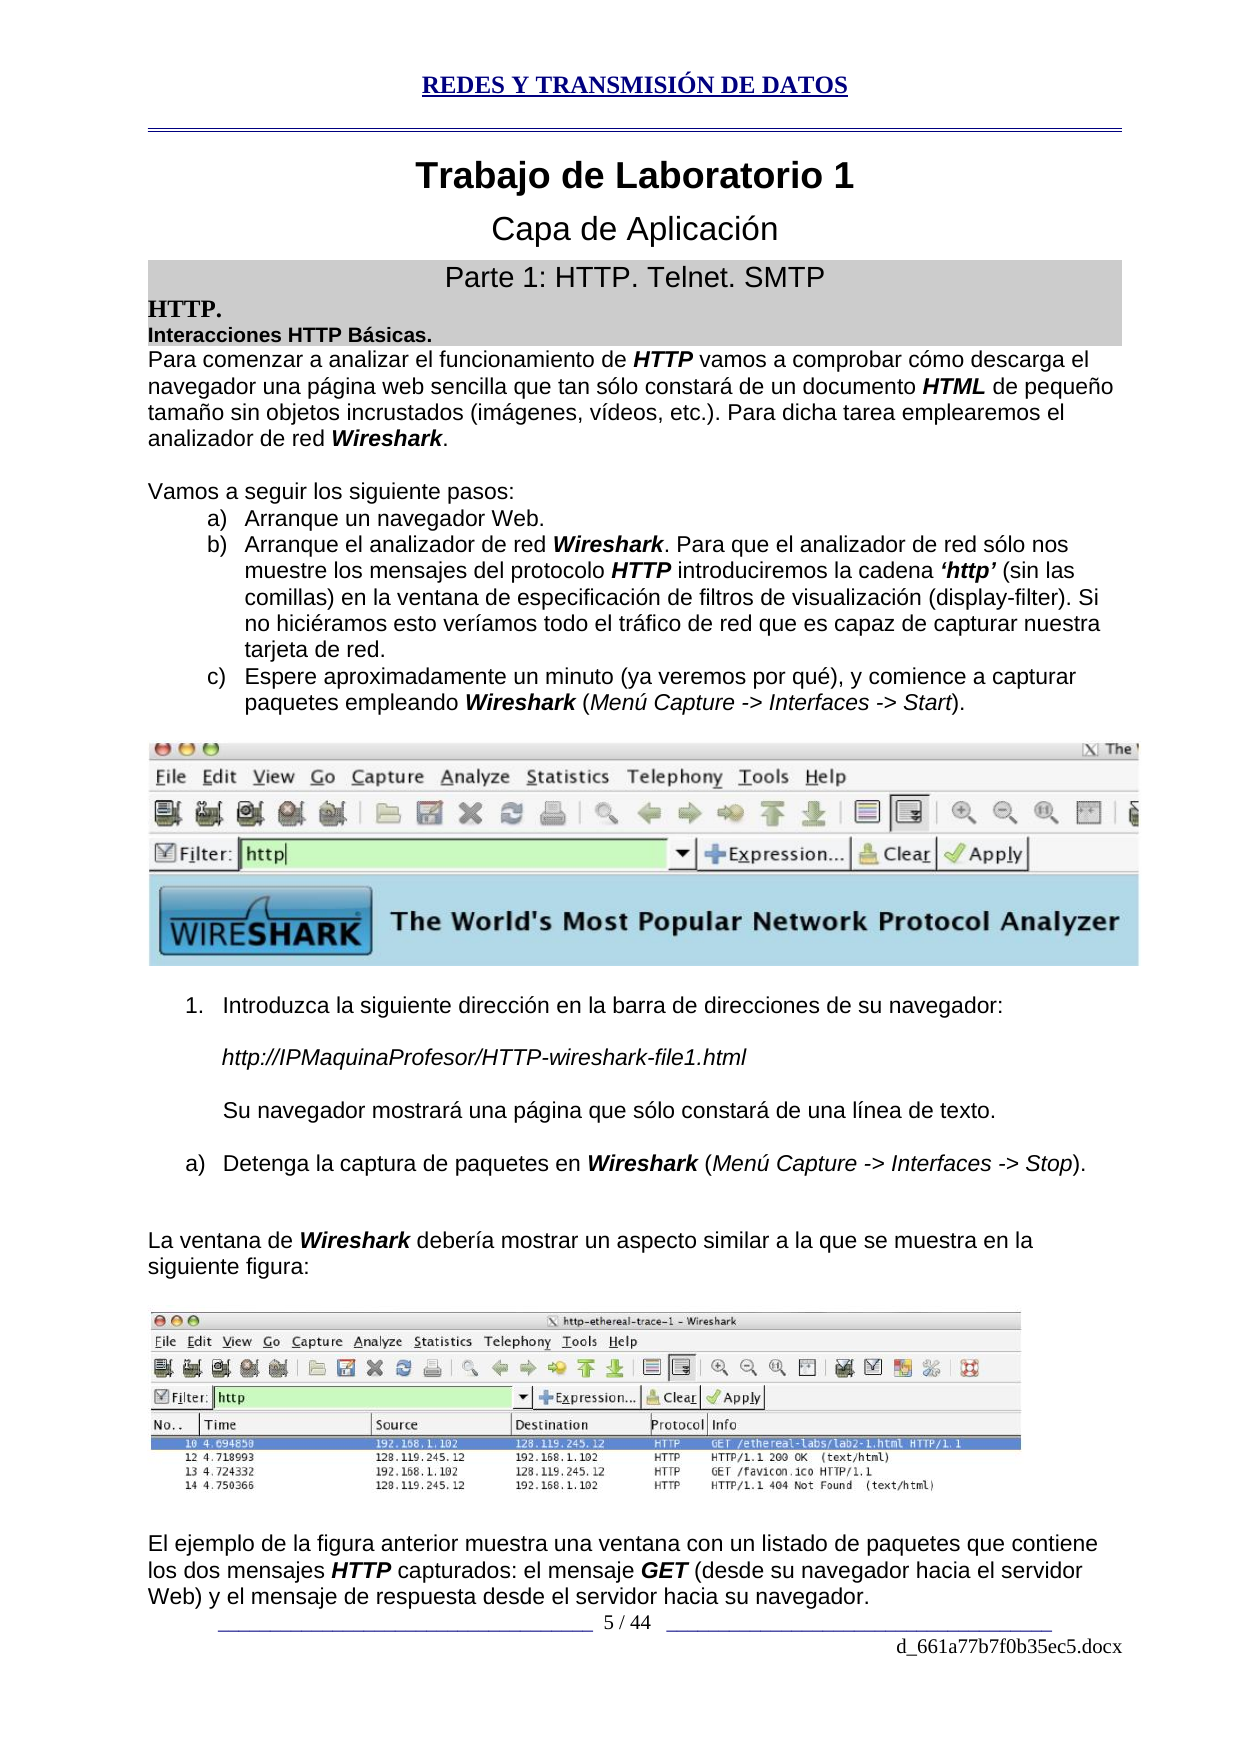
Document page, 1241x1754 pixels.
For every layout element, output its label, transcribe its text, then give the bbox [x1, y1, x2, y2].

list Introduzca la siguiente dirección en la barra de direcciones de su navegador: [185, 992, 1122, 1018]
text Su navegador mostrará una página que sólo constará de una línea de texto. [148, 1097, 1122, 1123]
text Para comenzar a analizar el funcionamiento de HTTP vamos a comprobar cómo descarga el navegador una página web sencilla que tan sólo constará de un documento HTML de pequeño tamaño sin objetos incrustados (imágenes, vídeos, etc.). Para dicha tarea emplearemos el analizador de red Wireshark. [148, 346, 1122, 452]
subtitle Capa de Aplicación [148, 209, 1122, 248]
text http://IPMaquinaProfesor/HTTP-wireshark-file1.html [148, 1044, 1122, 1071]
text El ejemplo de la figura anterior muestra una ventana con un listado de paquetes que contiene los dos mensajes HTTP capturados: el mensaje GET (desde su navegador hacia el servidor Web) y el mensaje de respuesta desde el servidor hacia su navegador. [148, 1504, 1122, 1609]
list Detenga la captura de paquetes en Wireshark (Menú Capture -> Interfaces -> Stop). [185, 1150, 1122, 1176]
list Espere aproximadamente un minuto (ya veremos por qué), y comience a capturar paquetes empleando Wireshark (Menú Capture -> Interfaces -> Start). [207, 663, 1122, 715]
list Arranque el analizador de red Wireshark. Para que el analizador de red sólo nos muestre los mensajes del protocolo HTTP introduciremos la cadena ‘http’ (sin las comillas) en la ventana de especificación de filtros de visualización (display-filter). Si no hiciéramos esto veríamos todo el tráfico de red que es capaz de capturar nuestra tarjeta de red. [207, 531, 1122, 663]
subtitle Interacciones HTTP Básicas. [148, 322, 1122, 346]
picture [147, 740, 1142, 966]
subtitle Parte 1: HTTP. Telnet. SMTP [148, 260, 1122, 294]
subtitle HTTP. [148, 294, 1122, 322]
text Vamos a seguir los siguiente pasos: [148, 478, 1122, 504]
text La ventana de Wireshark debería mostrar un aspecto similar a la que se muestra en la siguiente figura: [148, 1227, 1122, 1279]
subtitle Trabajo de Laboratorio 1 [148, 153, 1122, 197]
picture [147, 1305, 1025, 1504]
list Arranque un navegador Web. [207, 504, 1122, 531]
